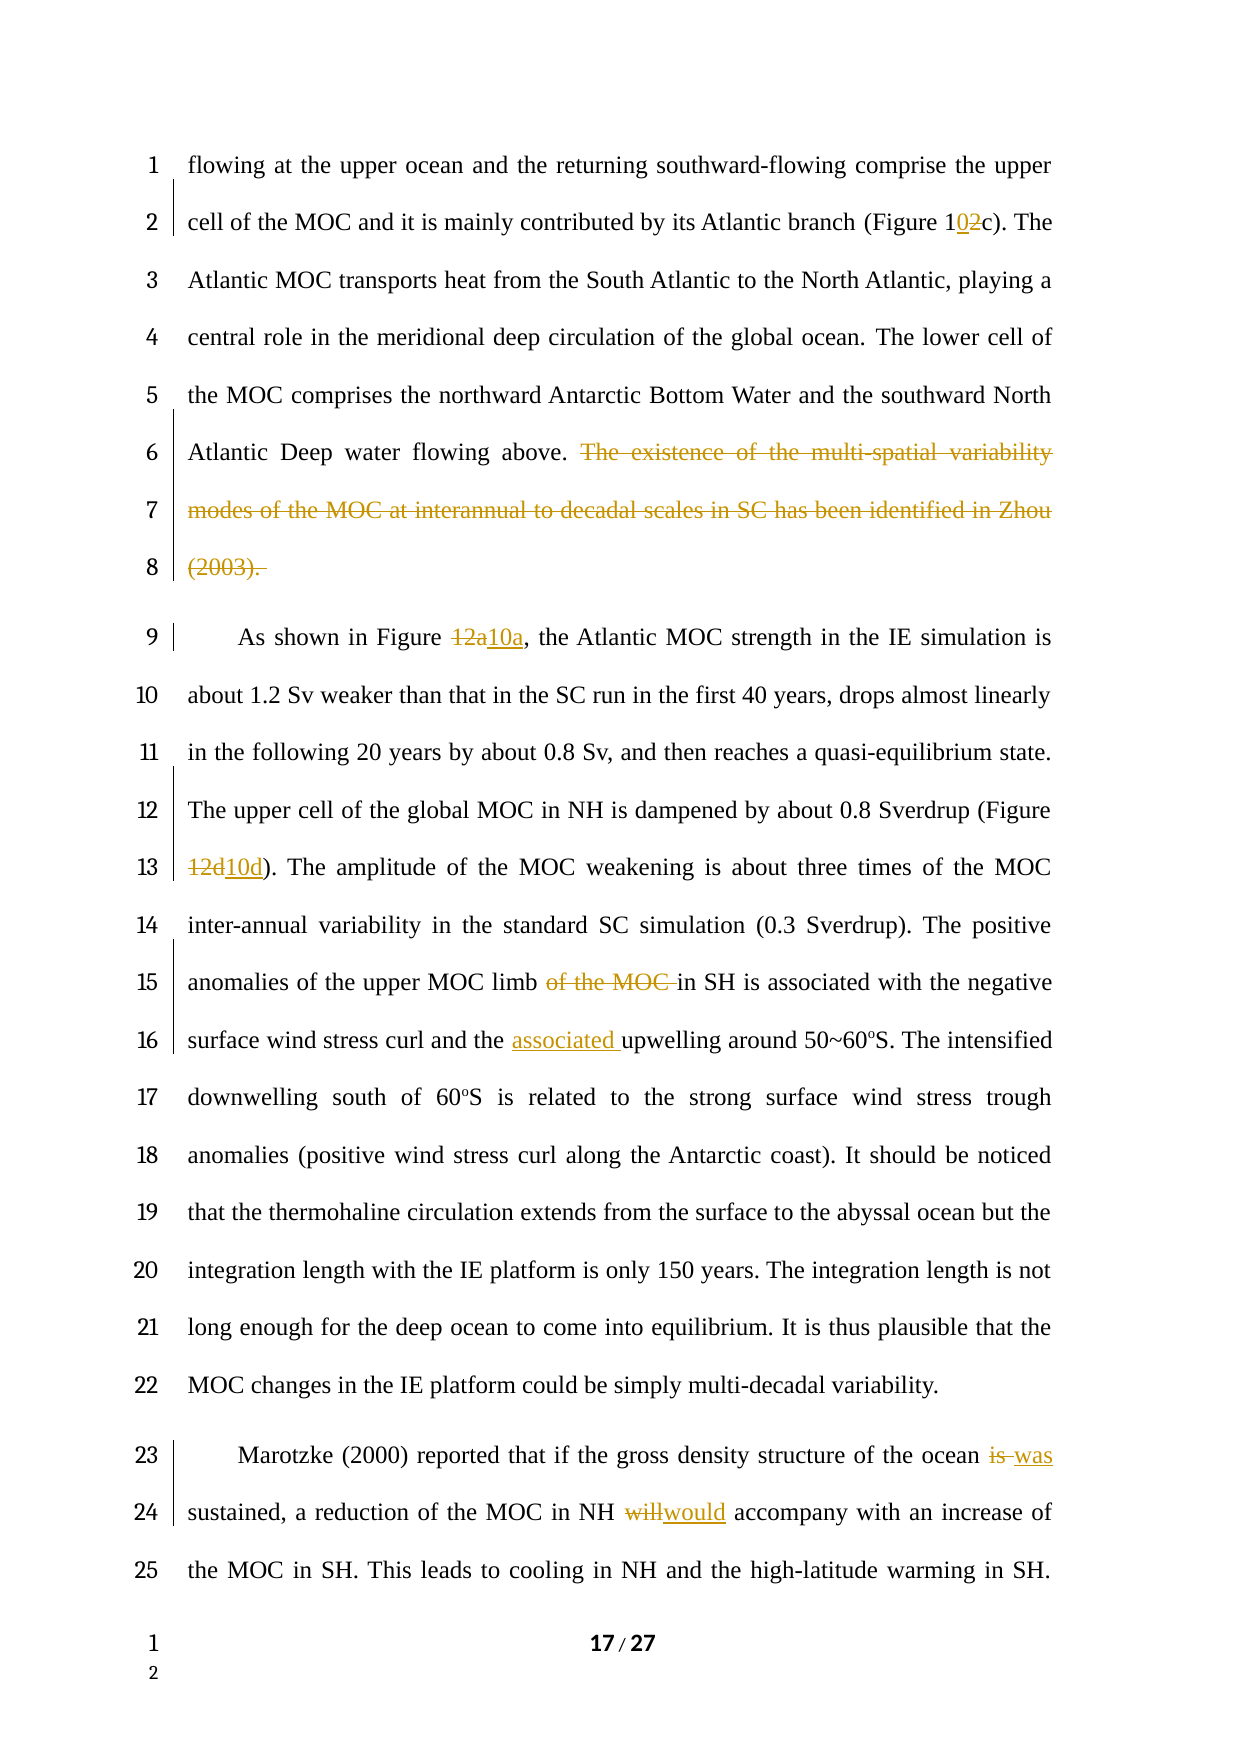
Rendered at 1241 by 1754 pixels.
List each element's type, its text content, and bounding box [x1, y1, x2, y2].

text As shown in Figure , the Atlantic MOC strength in the IE simulation is about 1.2 Sv weaker than that in the SC run in the first 40 years, drops almost linearly in the following 20 years by about 0.8 Sv, and then reaches a quasi-equilibrium state. The upper cell of the global MOC in NH is dampened by about 0.8 Sverdrup (Figure ). The amplitude of the MOC weakening is about three times of the MOC inter-annual variability in the standard SC simulation (0.3 Sverdrup). The positive anomalies of the upper MOC limb in SH is associated with the negative surface wind stress curl and the upwelling around 50~60oS. The intensified downwelling south of 60oS is related to the strong surface wind stress trough anomalies (positive wind stress curl along the Antarctic coast). It should be noticed that the thermohaline circulation extends from the surface to the abyssal ocean but the integration length with the IE platform is only 150 years. The integration length is not long enough for the deep ocean to come into equilibrium. It is thus plausible that the MOC changes in the IE platform could be simply multi-decadal variability. [187, 622, 1053, 1399]
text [187, 1440, 1053, 1584]
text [187, 150, 1053, 581]
